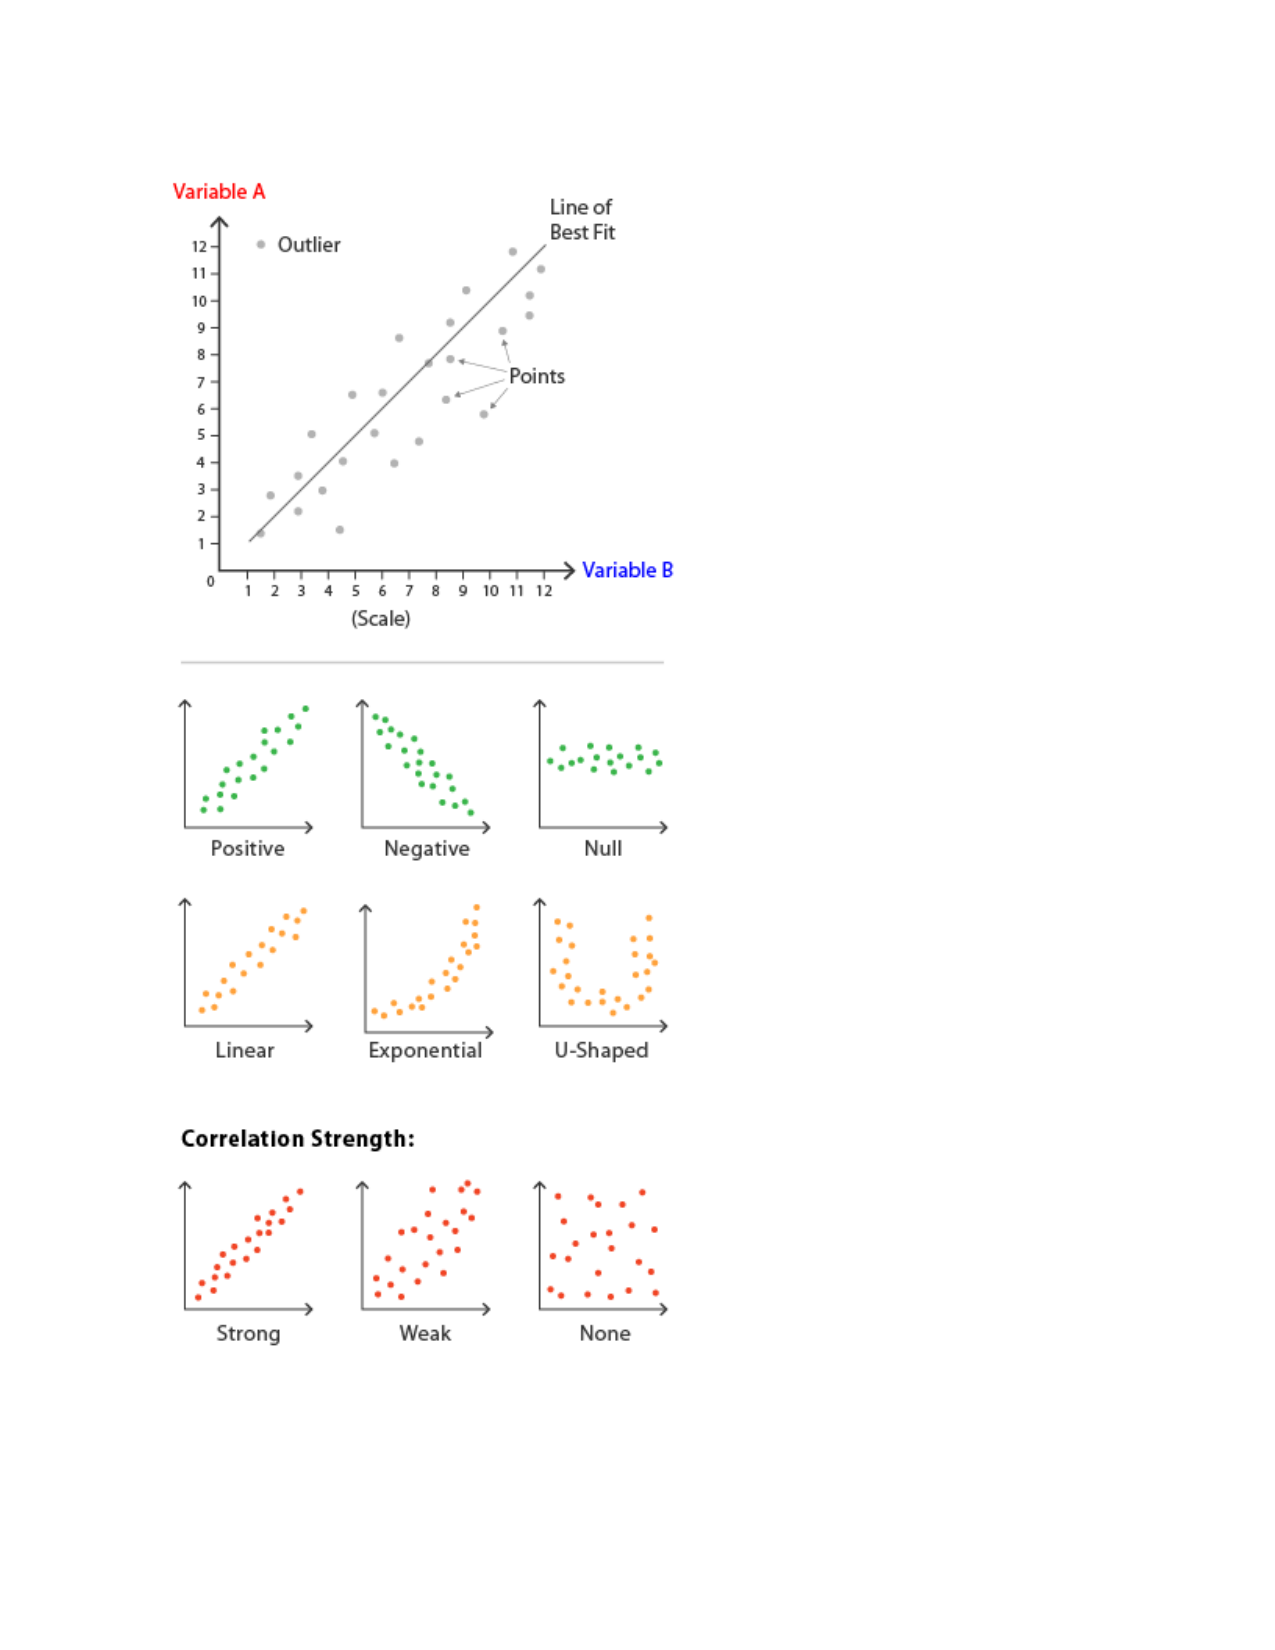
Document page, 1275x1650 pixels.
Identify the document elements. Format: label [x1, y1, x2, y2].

picture [150, 150, 697, 1380]
